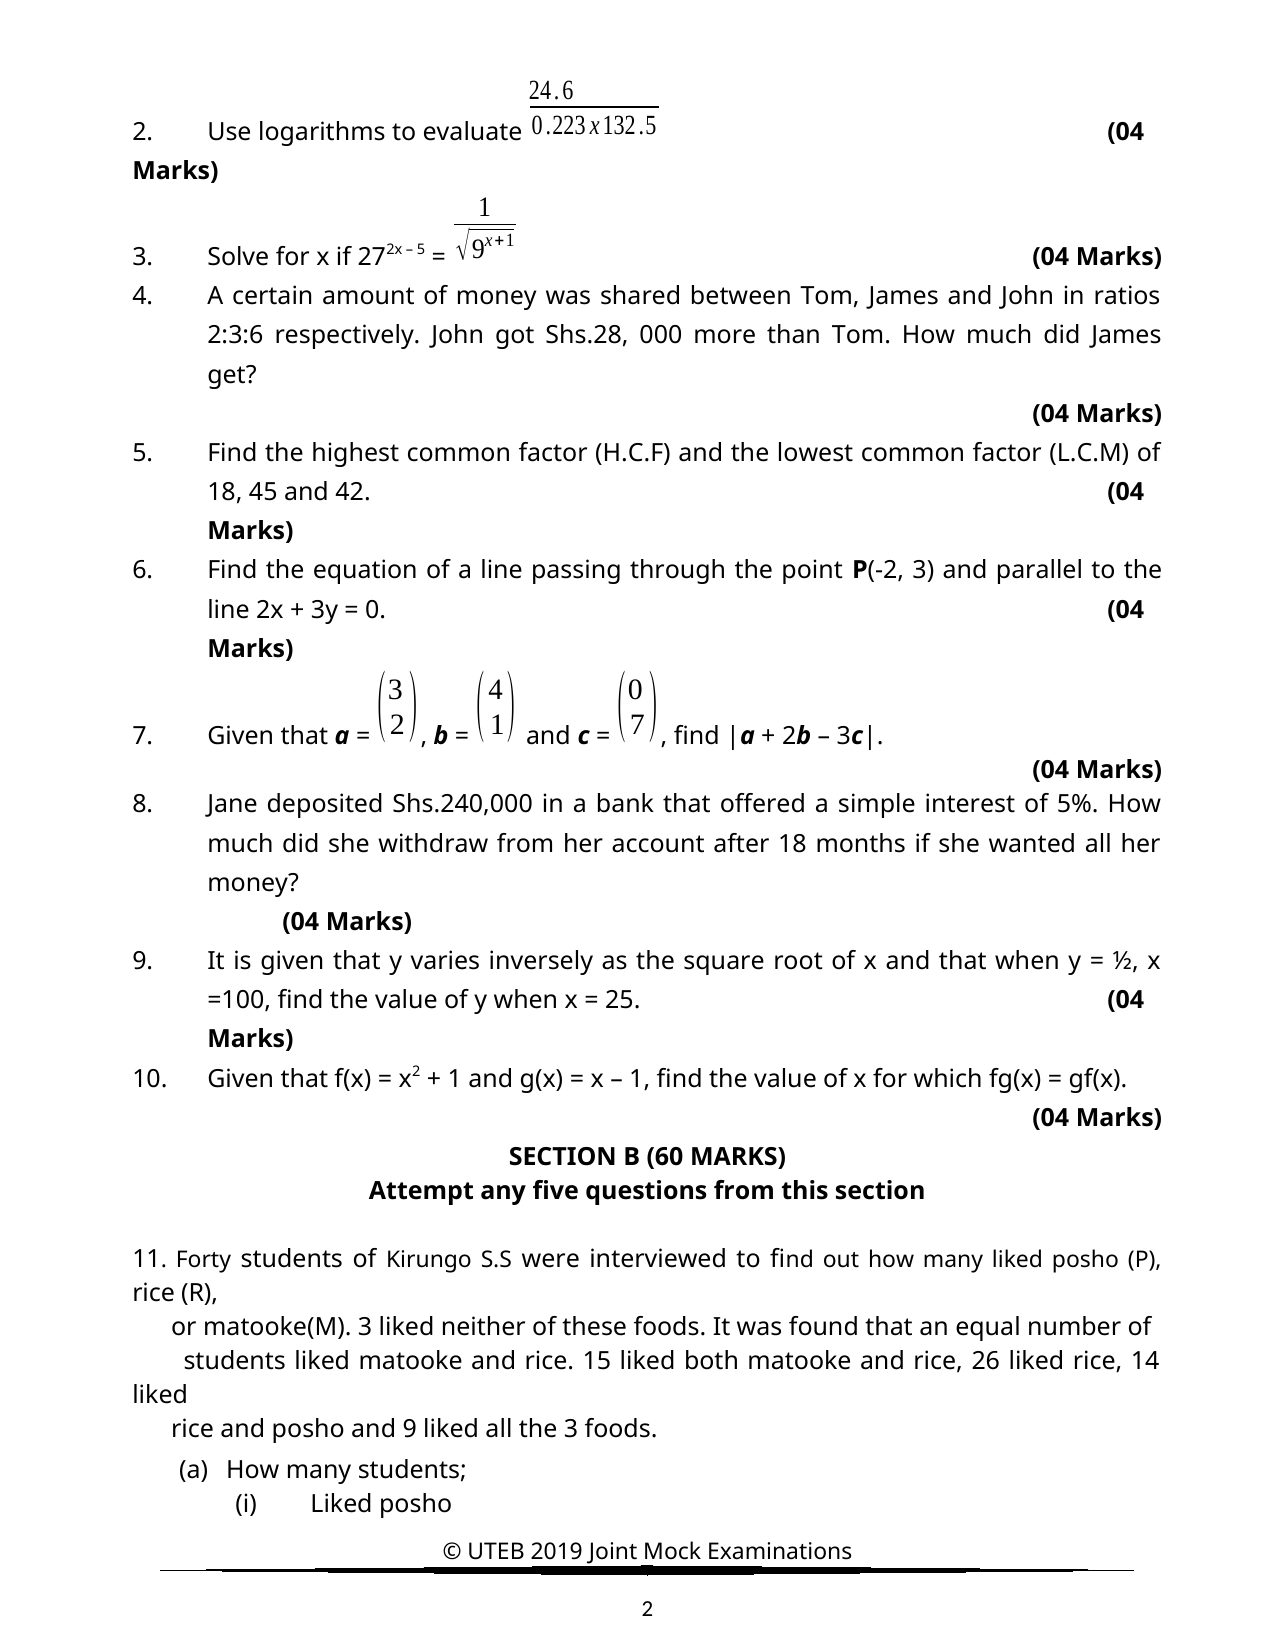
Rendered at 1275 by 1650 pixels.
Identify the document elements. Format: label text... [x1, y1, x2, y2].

text 5. Find the highest common factor (H.C.F) and the lowest common factor (L.C.M) of 18, 45 and 42. (04 Marks) [132, 435, 1162, 547]
text 10. Given that f(x) = x2 + 1 and g(x) = x – 1, find the value of x for which fg(x) = gf(x). [132, 1060, 1162, 1094]
text (04 Marks) [132, 396, 1162, 429]
text (04 Marks) [132, 1099, 1162, 1133]
text Attempt any five questions from this section [132, 1173, 1162, 1207]
text 2. Use logarithms to evaluate (04 Marks) [132, 75, 1162, 187]
text 7. Given that a = , b = and c = , find |a + 2b – 3c|. [132, 670, 1162, 752]
text 11. Forty students of Kirungo S.S were interviewed to find out how many liked posho (P), rice (R), [132, 1241, 1162, 1309]
text rice and posho and 9 liked all the 3 foods. [132, 1411, 1162, 1445]
text 3. Solve for x if 272x – 5 = (04 Marks) [132, 192, 1162, 273]
text 4. A certain amount of money was shared between Tom, James and John in ratios 2:3:6 respectively. John got Shs.28, 000 more than Tom. How much did James get? [132, 278, 1162, 390]
list How many students; [179, 1452, 1162, 1486]
list Liked posho [235, 1486, 1162, 1520]
text 9. It is given that y varies inversely as the square root of x and that when y = ½, x =100, find the value of y when x = 25. (04 Marks) [132, 943, 1162, 1055]
text students liked matooke and rice. 15 liked both matooke and rice, 26 liked rice, 14 liked [132, 1343, 1162, 1411]
text SECTION B (60 MARKS) [132, 1138, 1162, 1173]
text 8. Jane deposited Shs.240,000 in a bank that offered a simple interest of 5%. How much did she withdraw from her account after 18 months if she wanted all her money? (04 Marks) [132, 786, 1162, 938]
text 6. Find the equation of a line passing through the point P(-2, 3) and parallel to the line 2x + 3y = 0. (04 Marks) [132, 552, 1162, 664]
text or matooke(M). 3 liked neither of these foods. It was found that an equal number of [132, 1309, 1162, 1343]
text (04 Marks) [132, 752, 1162, 786]
